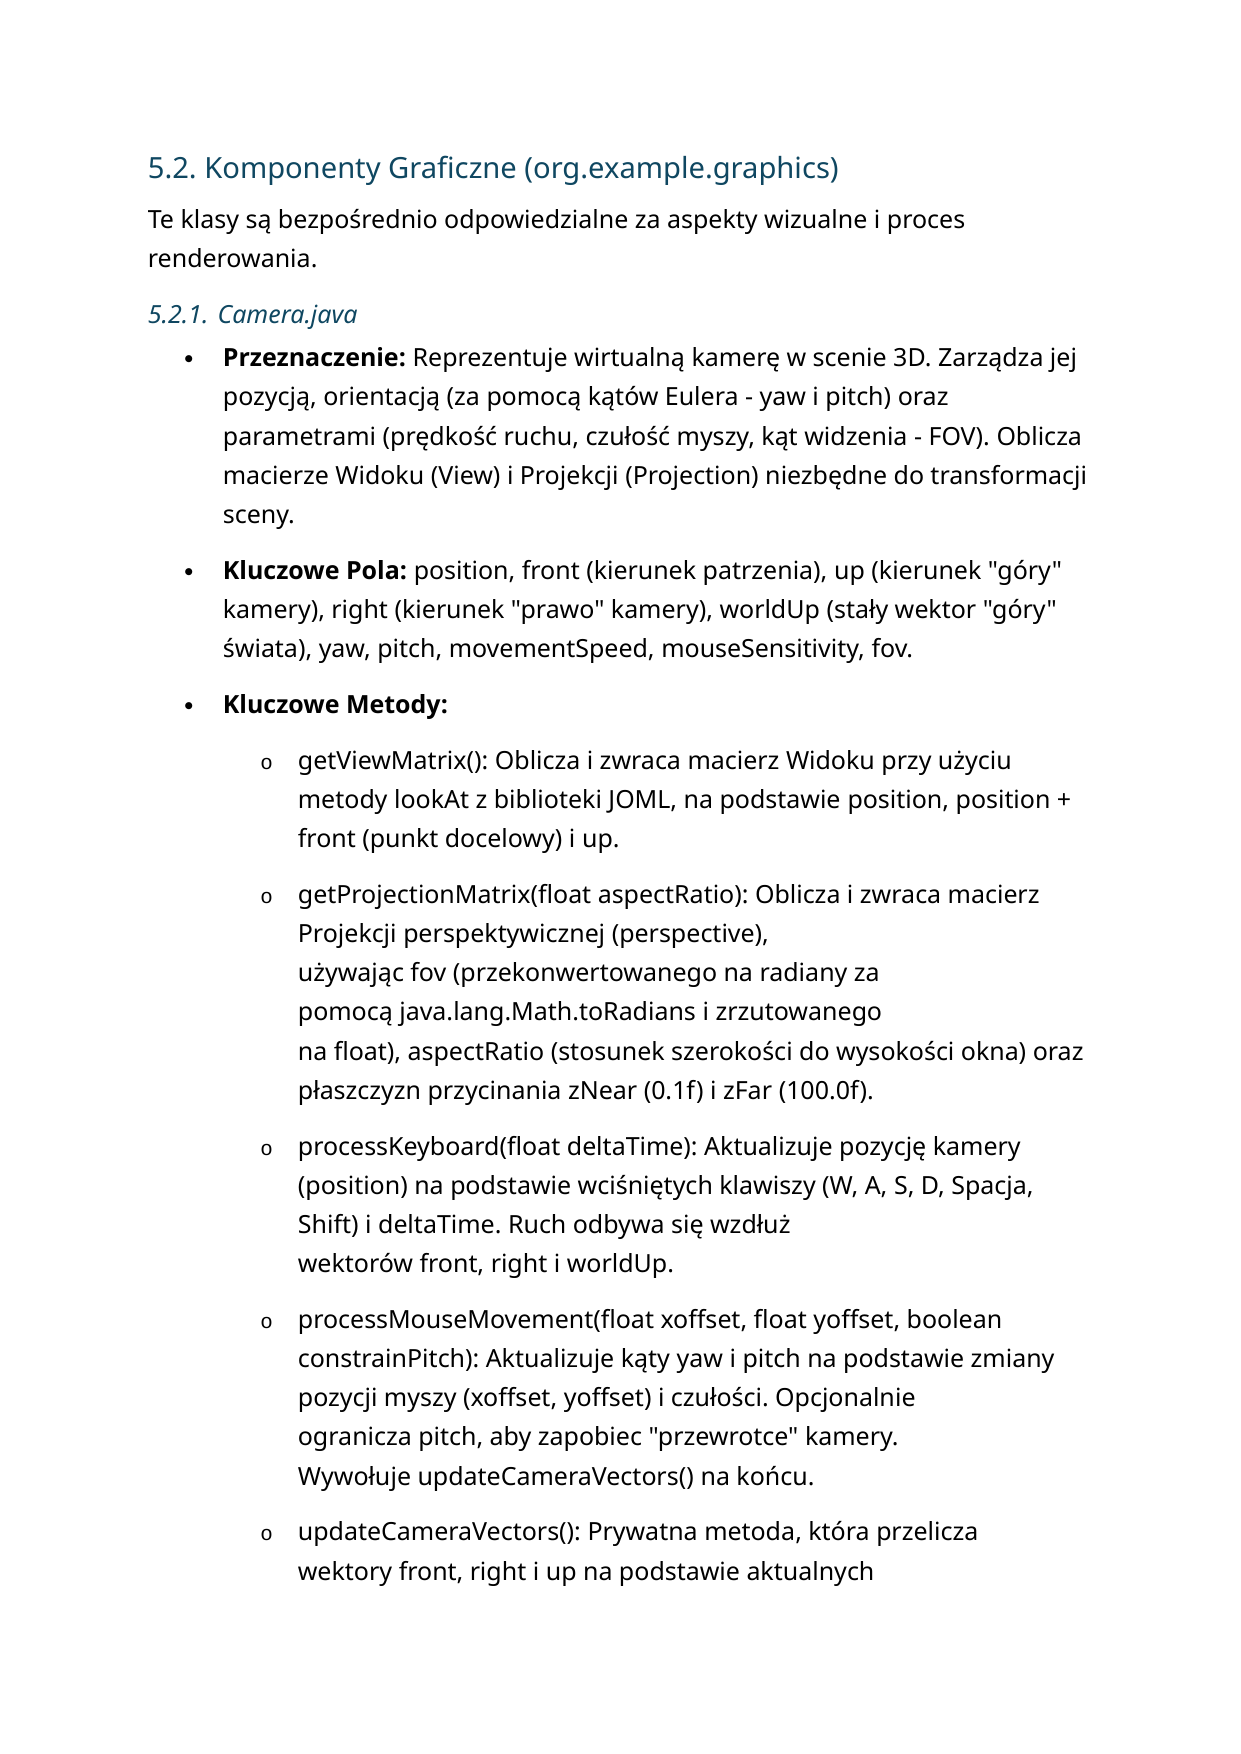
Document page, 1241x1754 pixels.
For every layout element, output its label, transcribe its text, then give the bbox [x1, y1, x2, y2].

list processMouseMovement(float xoffset, float yoffset, boolean constrainPitch): Aktualizuje kąty yaw i pitch na podstawie zmiany pozycji myszy (xoffset, yoffset) i czułości. Opcjonalnie ogranicza pitch, aby zapobiec "przewrotce" kamery. Wywołuje updateCameraVectors() na końcu. [260, 1302, 1093, 1492]
list getProjectionMatrix(float aspectRatio): Oblicza i zwraca macierz Projekcji perspektywicznej (perspective), używając fov (przekonwertowanego na radiany za pomocą java.lang.Math.toRadians i zrzutowanego na float), aspectRatio (stosunek szerokości do wysokości okna) oraz płaszczyzn przycinania zNear (0.1f) i zFar (100.0f). [260, 877, 1093, 1106]
subtitle 5.2.1. Camera.java [148, 297, 1093, 331]
list Kluczowe Metody: [185, 687, 1093, 721]
list getViewMatrix(): Oblicza i zwraca macierz Widoku przy użyciu metody lookAt z biblioteki JOML, na podstawie position, position + front (punkt docelowy) i up. [260, 742, 1093, 855]
list Kluczowe Pola: position, front (kierunek patrzenia), up (kierunek "góry" kamery), right (kierunek "prawo" kamery), worldUp (stały wektor "góry" świata), yaw, pitch, movementSpeed, mouseSensitivity, fov. [185, 552, 1093, 665]
text Te klasy są bezpośrednio odpowiedzialne za aspekty wizualne i proces renderowania. [148, 202, 1093, 275]
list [260, 1514, 1093, 1587]
list Przeznaczenie: Reprezentuje wirtualną kamerę w scenie 3D. Zarządza jej pozycją, orientacją (za pomocą kątów Eulera - yaw i pitch) oraz parametrami (prędkość ruchu, czułość myszy, kąt widzenia - FOV). Oblicza macierze Widoku (View) i Projekcji (Projection) niezbędne do transformacji sceny. [185, 340, 1093, 531]
list processKeyboard(float deltaTime): Aktualizuje pozycję kamery (position) na podstawie wciśniętych klawiszy (W, A, S, D, Spacja, Shift) i deltaTime. Ruch odbywa się wzdłuż wektorów front, right i worldUp. [260, 1128, 1093, 1280]
subtitle 5.2. Komponenty Graficzne (org.example.graphics) [148, 148, 1093, 187]
